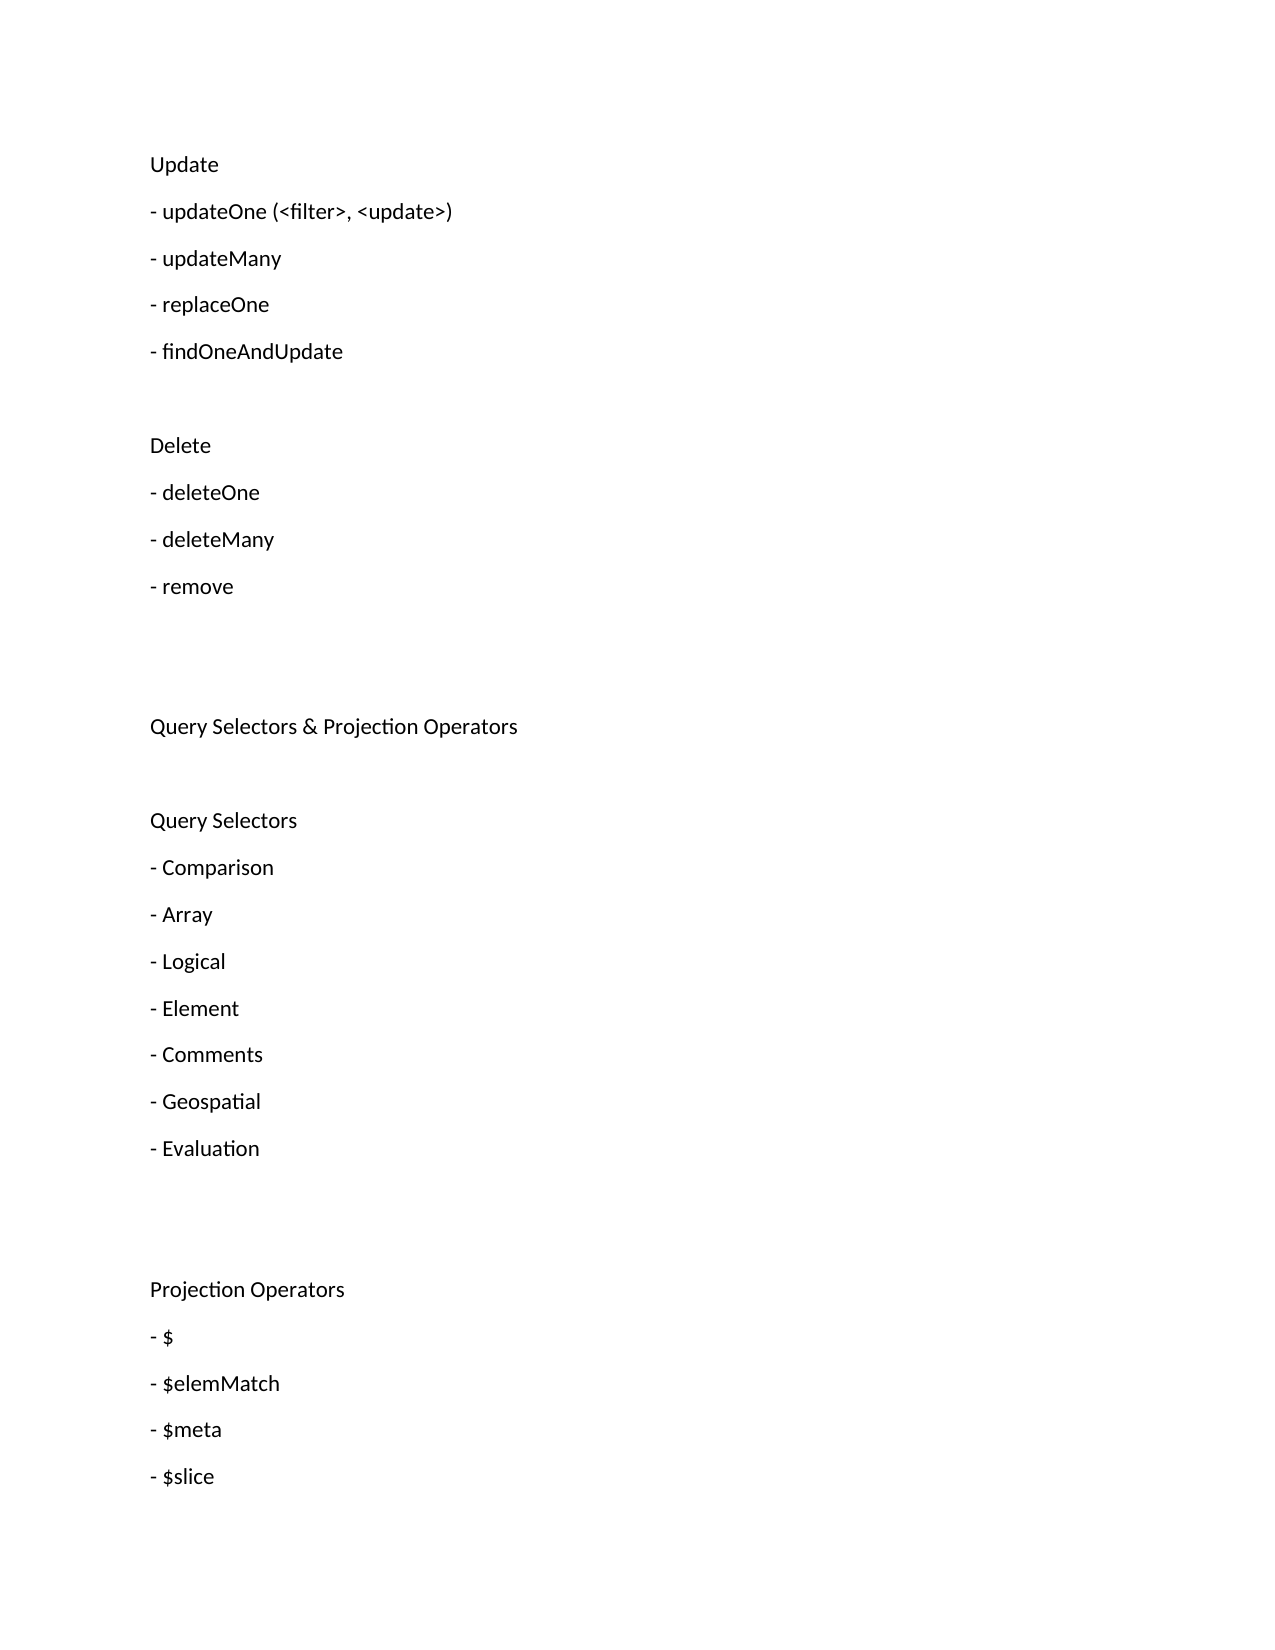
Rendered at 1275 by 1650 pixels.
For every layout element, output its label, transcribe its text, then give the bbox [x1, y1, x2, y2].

text - Geospatial [150, 1087, 1125, 1116]
text - $meta [150, 1416, 1125, 1444]
text Delete [150, 431, 1125, 459]
text - $ [150, 1322, 1125, 1350]
text - Comparison [150, 853, 1125, 881]
text - Logical [150, 947, 1125, 975]
text Query Selectors [150, 806, 1125, 834]
text - updateMany [150, 244, 1125, 272]
text - replaceOne [150, 291, 1125, 319]
text - Evaluation [150, 1134, 1125, 1162]
text - findOneAndUpdate [150, 337, 1125, 366]
text - remove [150, 572, 1125, 600]
text Query Selectors & Projection Operators [150, 712, 1125, 741]
text - deleteOne [150, 478, 1125, 506]
text - deleteMany [150, 525, 1125, 553]
text - $slice [150, 1462, 1125, 1491]
text - Comments [150, 1041, 1125, 1069]
text - Element [150, 994, 1125, 1022]
text Update [150, 150, 1125, 178]
text Projection Operators [150, 1275, 1125, 1303]
text - Array [150, 900, 1125, 928]
text - updateOne (<filter>, <update>) [150, 197, 1125, 225]
text - $elemMatch [150, 1369, 1125, 1397]
